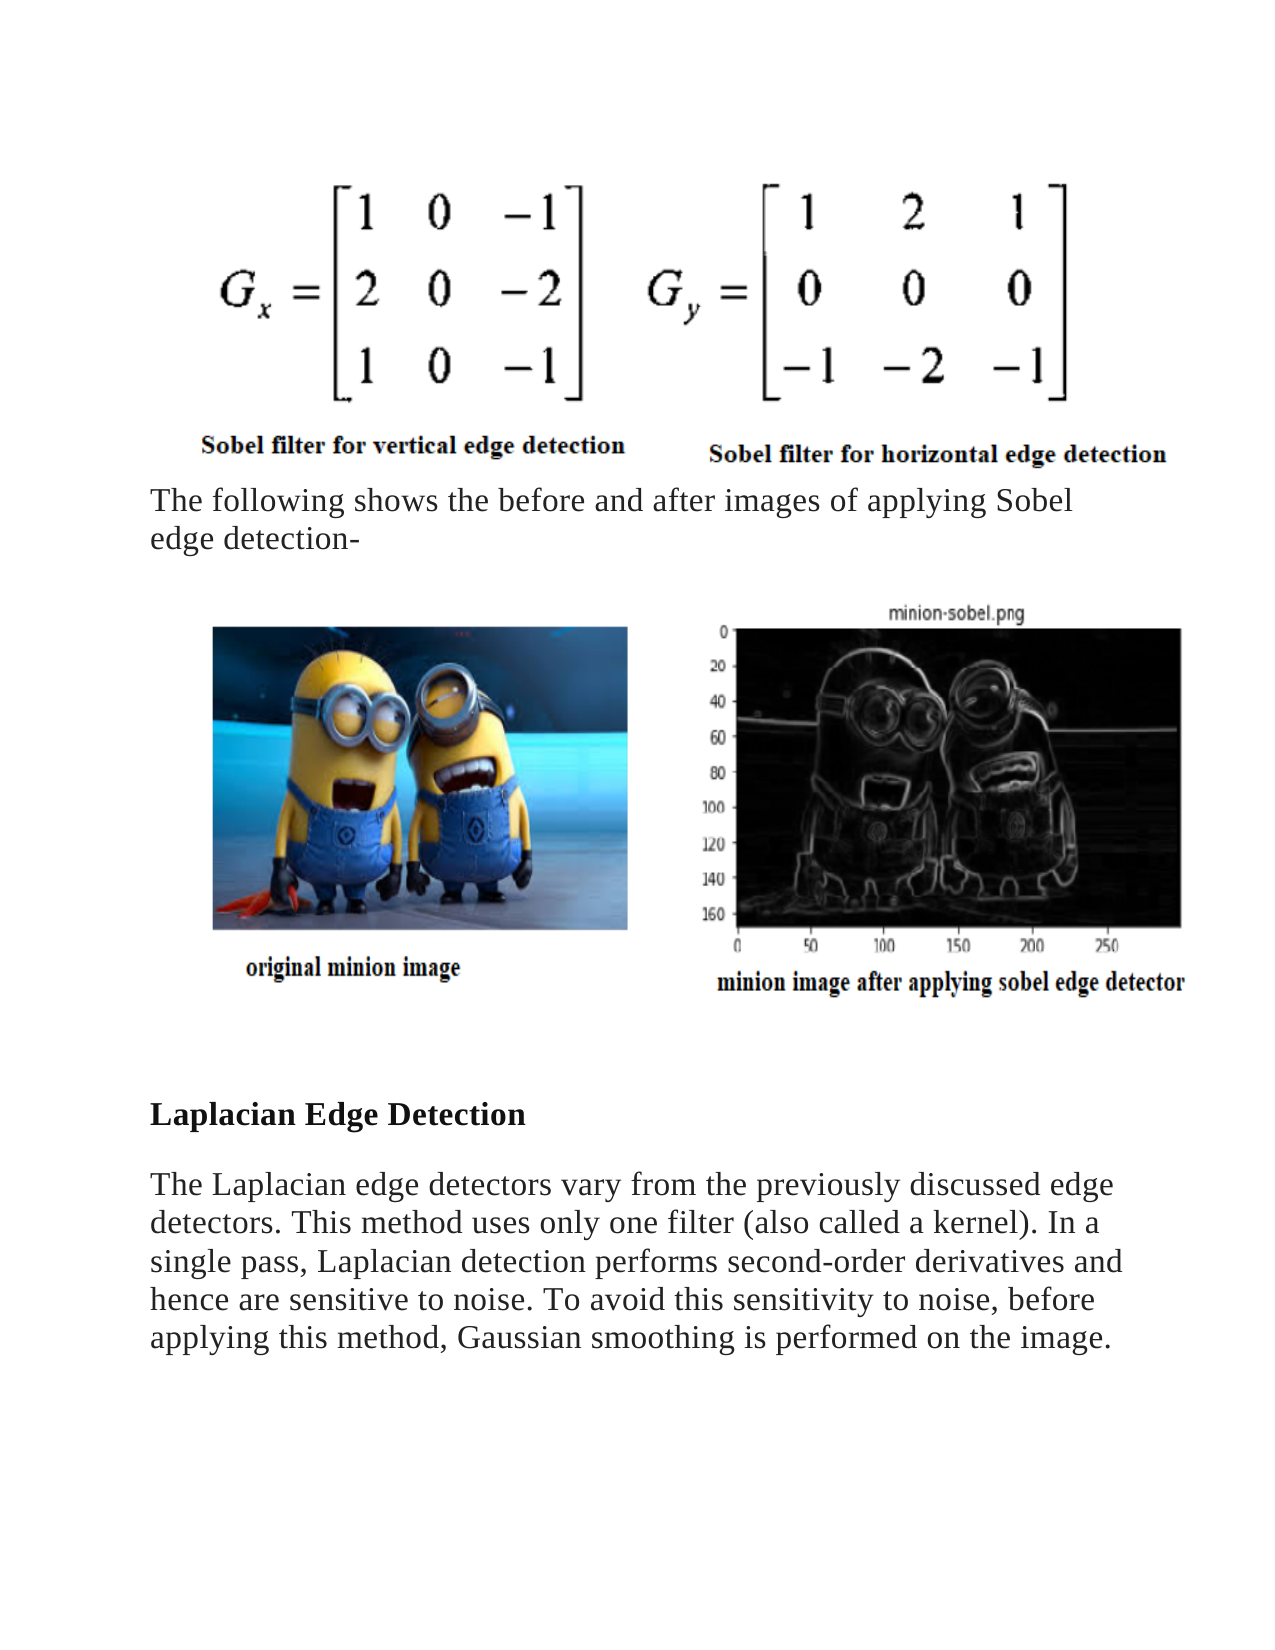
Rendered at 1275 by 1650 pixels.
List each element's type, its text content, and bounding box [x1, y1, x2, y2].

picture [150, 150, 1208, 480]
text The following shows the before and after images of applying Sobel edge detection- [150, 480, 1125, 556]
text The Laplacian edge detectors vary from the previously discussed edge detectors. This method uses only one filter (also called a kernel). In a single pass, Laplacian detection performs second-order derivatives and hence are sensitive to noise. To avoid this sensitivity to noise, before applying this method, Gaussian smoothing is performed on the image. [150, 1164, 1125, 1356]
picture [150, 597, 1206, 1027]
text Laplacian Edge Detection [150, 1074, 1125, 1133]
